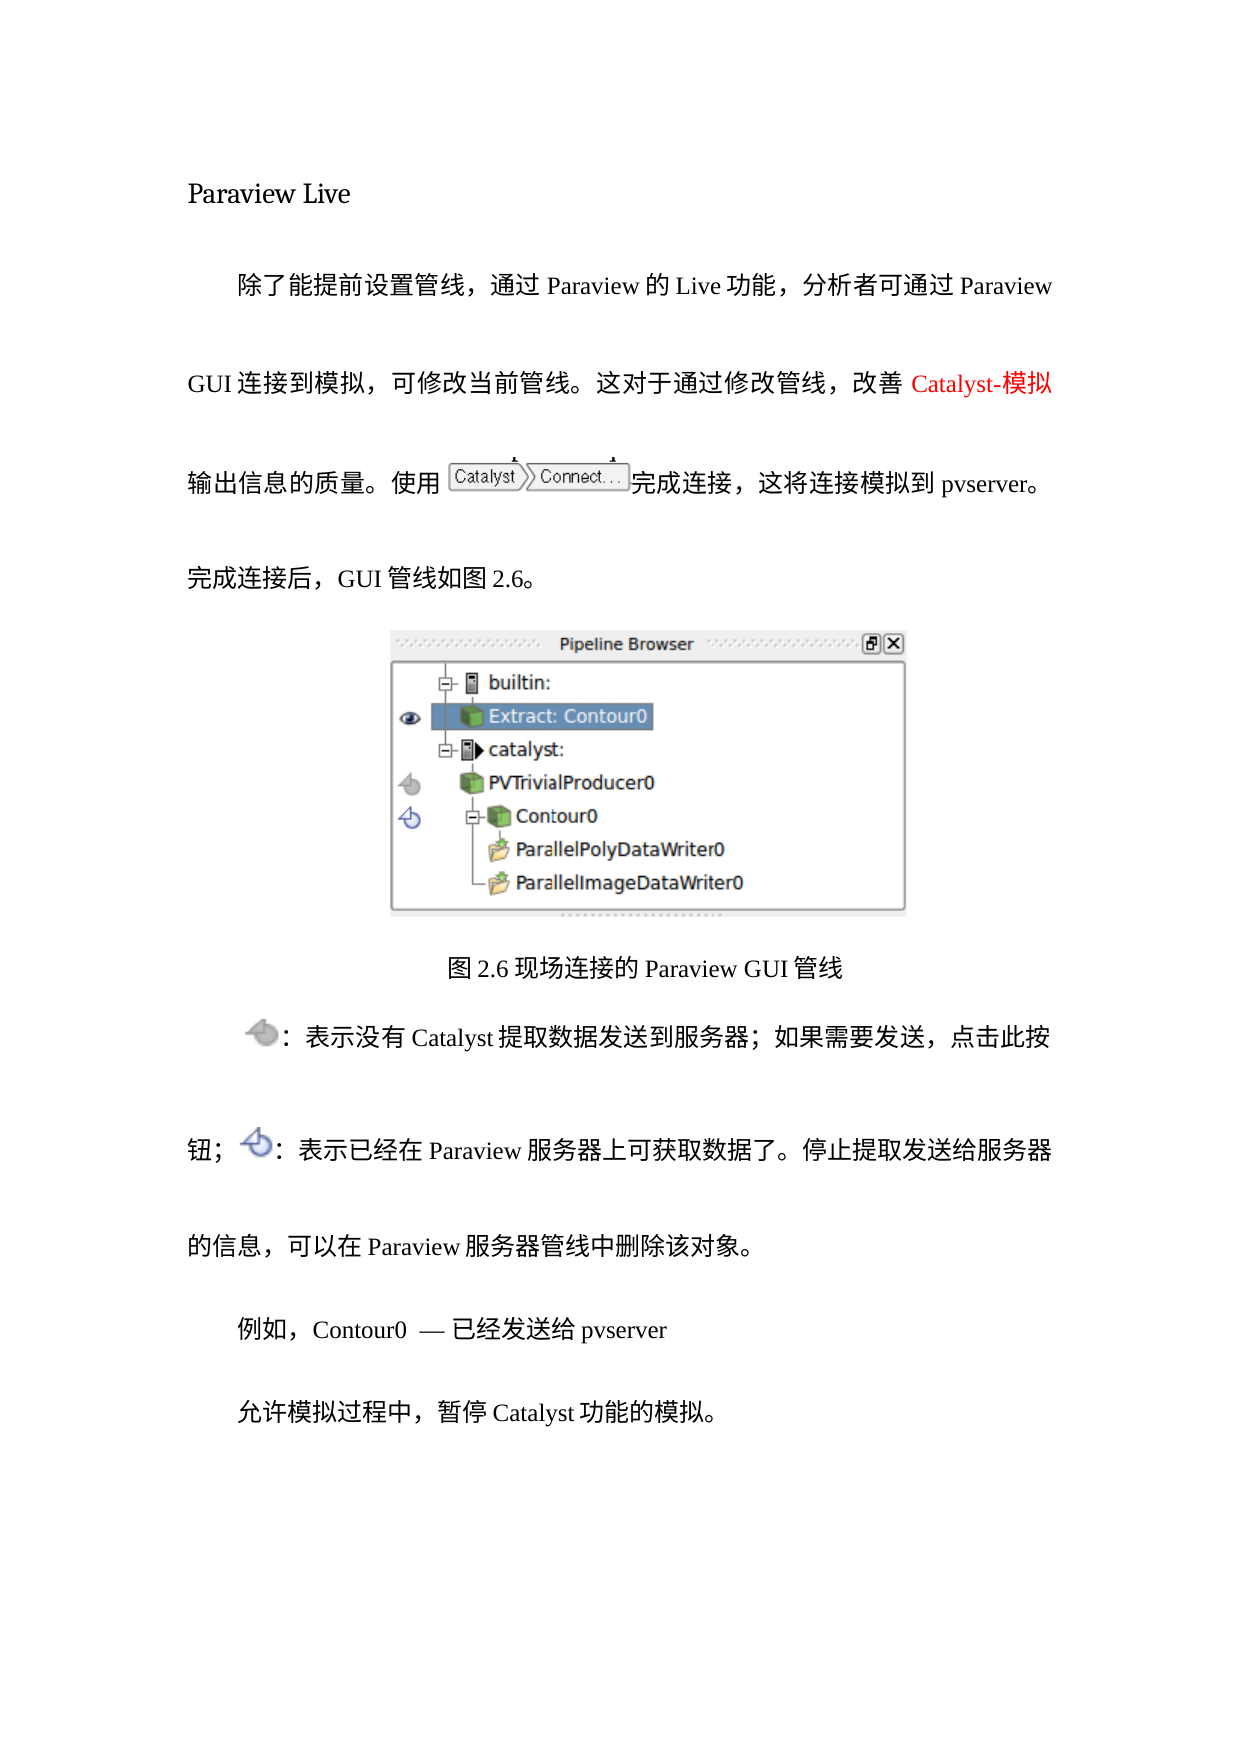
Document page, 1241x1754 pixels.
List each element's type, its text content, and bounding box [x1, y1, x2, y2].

text 除了能提前设置管线，通过Paraview的Live功能，分析者可通过Paraview GUI连接到模拟，可修改当前管线。这对于通过修改管线，改善Catalyst-模拟输出信息的质量。使用完成连接，这将连接模拟到pvserver。完成连接后，GUI管线如图2.6。 [187, 251, 1053, 609]
text 允许模拟过程中，暂停Catalyst功能的模拟。 [187, 1378, 1053, 1443]
text 例如，Contour0 — 已经发送给pvserver [187, 1295, 1053, 1360]
text 图2.6 现场连接的Paraview GUI管线 [187, 934, 1053, 999]
text ：表示没有Catalyst提取数据发送到服务器；如果需要发送，点击此按钮；：表示已经在Paraview服务器上可获取数据了。停止提取发送给服务器的信息，可以在Paraview服务器管线中删除该对象。 [187, 1017, 1053, 1277]
subtitle Paraview Live [187, 162, 1053, 227]
